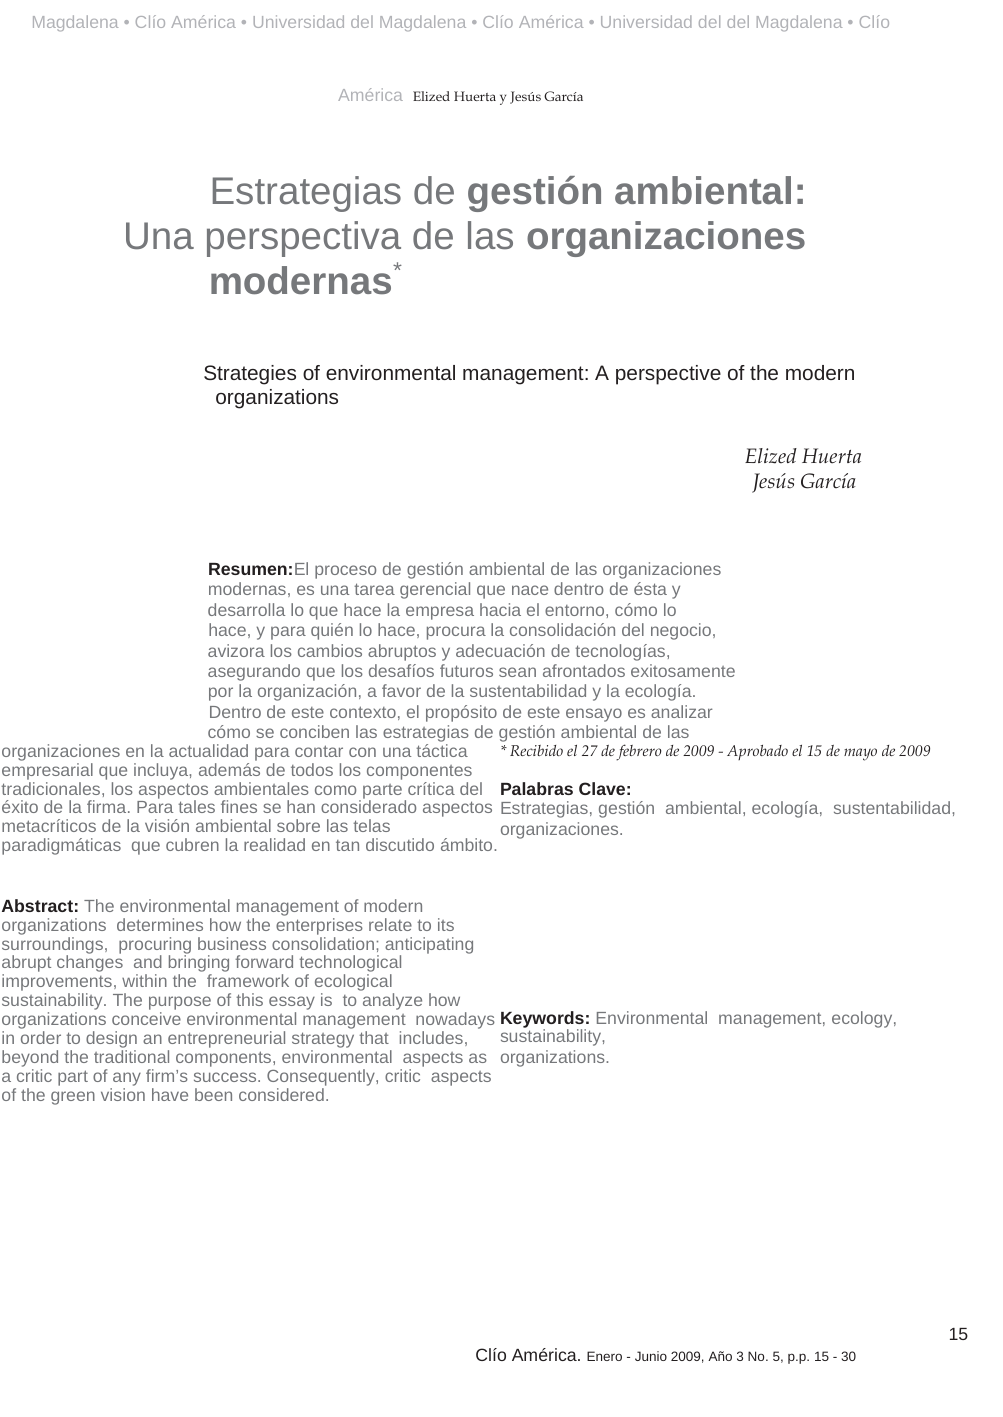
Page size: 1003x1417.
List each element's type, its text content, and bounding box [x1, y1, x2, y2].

text Estrategias de gestión ambiental: [1, 169, 807, 213]
text por la organización, a favor de la sustentabilidad y la ecología. [208, 681, 998, 702]
text Palabras Clave: [500, 779, 998, 799]
text Clío América. Enero - Junio 2009, Año 3 No. 5, p.p. 15 - 30 [1, 1344, 856, 1365]
text modernas* [208, 257, 998, 303]
text Keywords: Environmental management, ecology, sustainability, [500, 1009, 998, 1047]
text asegurando que los desafíos futuros sean afrontados exitosamente [207, 661, 998, 681]
text Strategies of environmental management: A perspective of the modern [1, 361, 856, 384]
text * Recibido el 27 de febrero de 2009 - Aprobado el 15 de mayo de 2009 [500, 742, 998, 761]
text Resumen:El proceso de gestión ambiental de las organizaciones [208, 559, 998, 579]
text Dentro de este contexto, el propósito de este ensayo es analizar [208, 702, 998, 722]
text organizations [215, 384, 998, 408]
text Una perspectiva de las organizaciones [1, 213, 806, 257]
text Estrategias, gestión ambiental, ecología, sustentabilidad, [500, 799, 998, 818]
text desarrolla lo que hace la empresa hacia el entorno, cómo lo [207, 599, 998, 620]
text hace, y para quién lo hace, procura la consolidación del negocio, [208, 620, 998, 640]
text organizaciones. [500, 818, 998, 839]
text Jesús García [1, 469, 856, 494]
text avizora los cambios abruptos y adecuación de tecnologías, [207, 640, 998, 661]
text Elized Huerta [1, 444, 862, 469]
text organizations. [500, 1047, 998, 1067]
text modernas, es una tarea gerencial que nace dentro de ésta y [208, 579, 998, 599]
text cómo se conciben las estrategias de gestión ambiental de las [207, 722, 998, 742]
text Magdalena • Clío América • Universidad del Magdalena • Clío América • Universidad del del Magdalena • Clío América Elized Huerta y Jesús García [1, 11, 920, 105]
text organizaciones en la actualidad para contar con una táctica empresarial que incluya, además de todos los componentes tradicionales, los aspectos ambientales como parte crítica del éxito de la firma. Para tales fines se han considerado aspectos metacríticos de la visión ambiental sobre las telas paradigmáticas que cubren la realidad en tan discutido ámbito. [1, 742, 500, 855]
text Abstract: The environmental management of modern organizations determines how the enterprises relate to its surroundings, procuring business consolidation; anticipating abrupt changes and bringing forward technological improvements, within the framework of ecological sustainability. The purpose of this essay is to analyze how organizations conceive environmental management nowadays in order to design an entrepreneurial strategy that includes, beyond the traditional components, environmental aspects as a critic part of any firm’s success. Consequently, critic aspects of the green vision have been considered. [1, 897, 500, 1105]
text 15 [1, 1324, 968, 1344]
